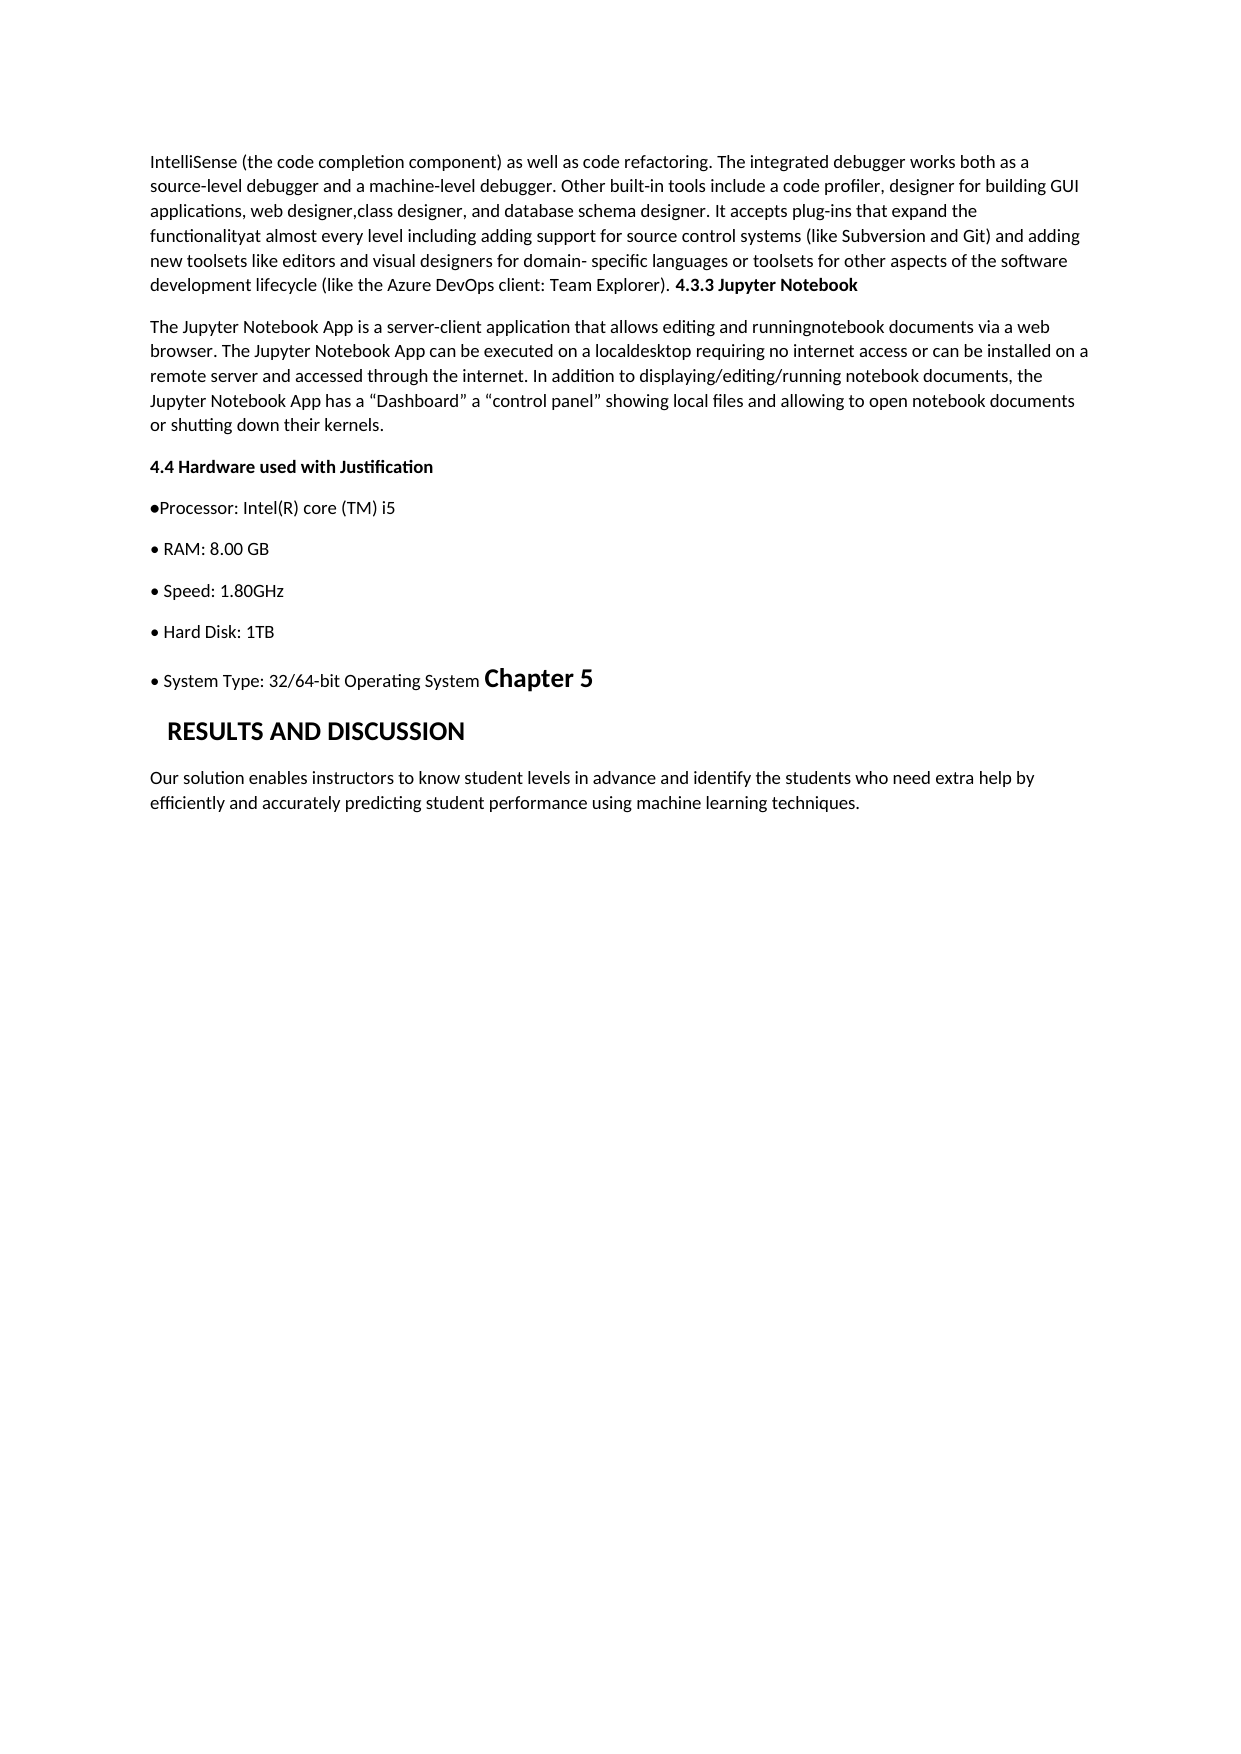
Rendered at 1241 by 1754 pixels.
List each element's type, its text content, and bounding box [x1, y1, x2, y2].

text • Hard Disk: 1TB [150, 620, 1090, 643]
text • System Type: 32/64-bit Operating System Chapter 5 [150, 662, 1090, 695]
text 4.4 Hardware used with Justification [150, 455, 1090, 478]
text RESULTS AND DISCUSSION [150, 714, 1090, 747]
text • Speed: 1.80GHz [150, 579, 1090, 602]
text Our solution enables instructors to know student levels in advance and identify the students who need extra help by efficiently and accurately predicting student performance using machine learning techniques. [150, 766, 1090, 814]
text • RAM: 8.00 GB [150, 538, 1090, 561]
text •Processor: Intel(R) core (TM) i5 [150, 496, 1090, 519]
text The Jupyter Notebook App is a server-client application that allows editing and runningnotebook documents via a web browser. The Jupyter Notebook App can be executed on a localdesktop requiring no internet access or can be installed on a remote server and accessed through the internet. In addition to displaying/editing/running notebook documents, the Jupyter Notebook App has a “Dashboard” a “control panel” showing local files and allowing to open notebook documents or shutting down their kernels. [150, 315, 1090, 436]
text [150, 150, 1090, 296]
